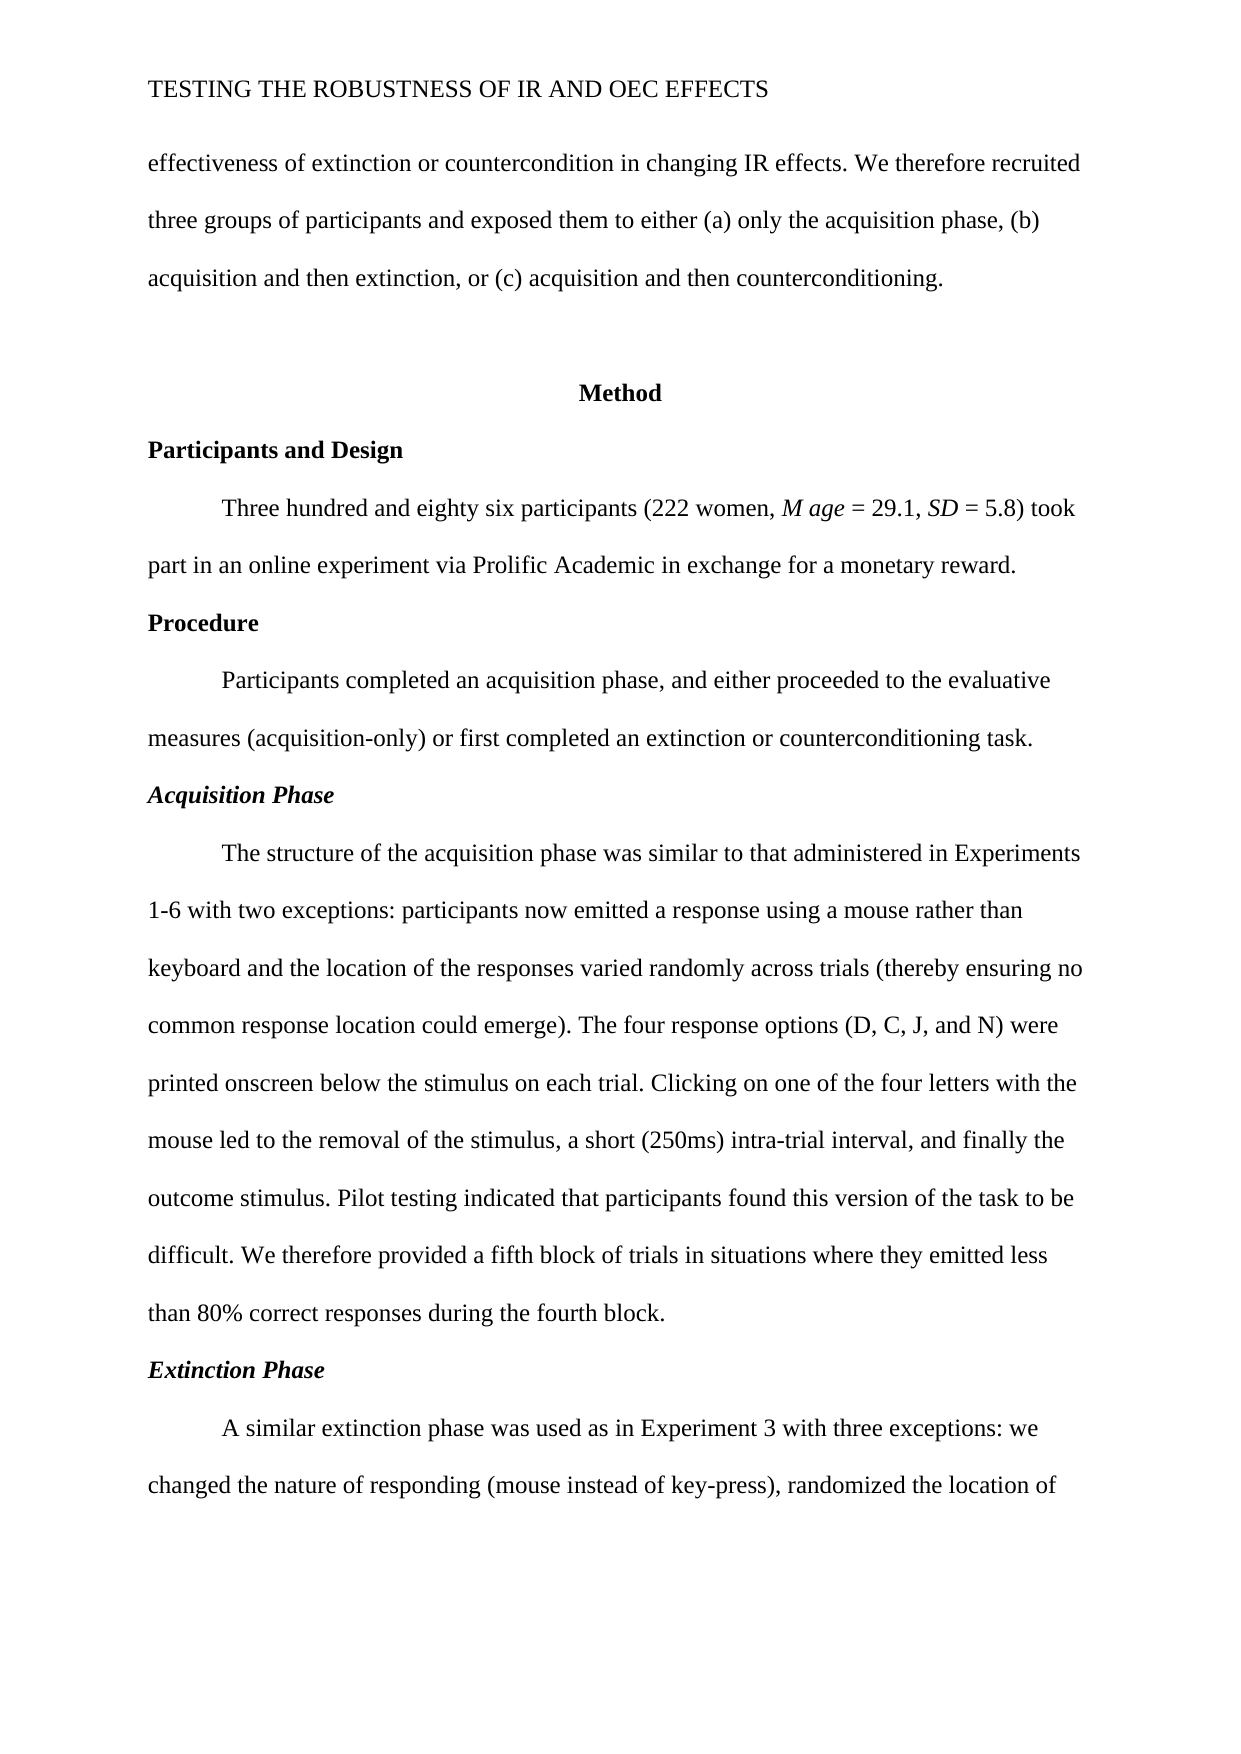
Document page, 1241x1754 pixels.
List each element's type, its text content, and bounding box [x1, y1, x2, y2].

text Procedure [148, 608, 1093, 636]
text Acquisition Phase [148, 780, 1093, 809]
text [148, 1413, 1093, 1499]
text Participants and Design [148, 435, 1093, 464]
text Participants completed an acquisition phase, and either proceeded to the evaluative measures (acquisition-only) or first completed an extinction or counterconditioning task. [148, 665, 1093, 751]
text The structure of the acquisition phase was similar to that administered in Experiments 1-6 with two exceptions: participants now emitted a response using a mouse rather than keyboard and the location of the responses varied randomly across trials (thereby ensuring no common response location could emerge). The four response options (D, C, J, and N) were printed onscreen below the stimulus on each trial. Clicking on one of the four letters with the mouse led to the removal of the stimulus, a short (250ms) intra-trial interval, and finally the outcome stimulus. Pilot testing indicated that participants found this version of the task to be difficult. We therefore provided a fifth block of trials in situations where they emitted less than 80% correct responses during the fourth block. [148, 838, 1093, 1326]
text Method [148, 378, 1093, 406]
text Extinction Phase [148, 1355, 1093, 1384]
text Three hundred and eighty six participants (222 women, M age = 29.1, SD = 5.8) took part in an online experiment via Prolific Academic in exchange for a monetary reward. [148, 493, 1093, 579]
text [148, 148, 1093, 291]
